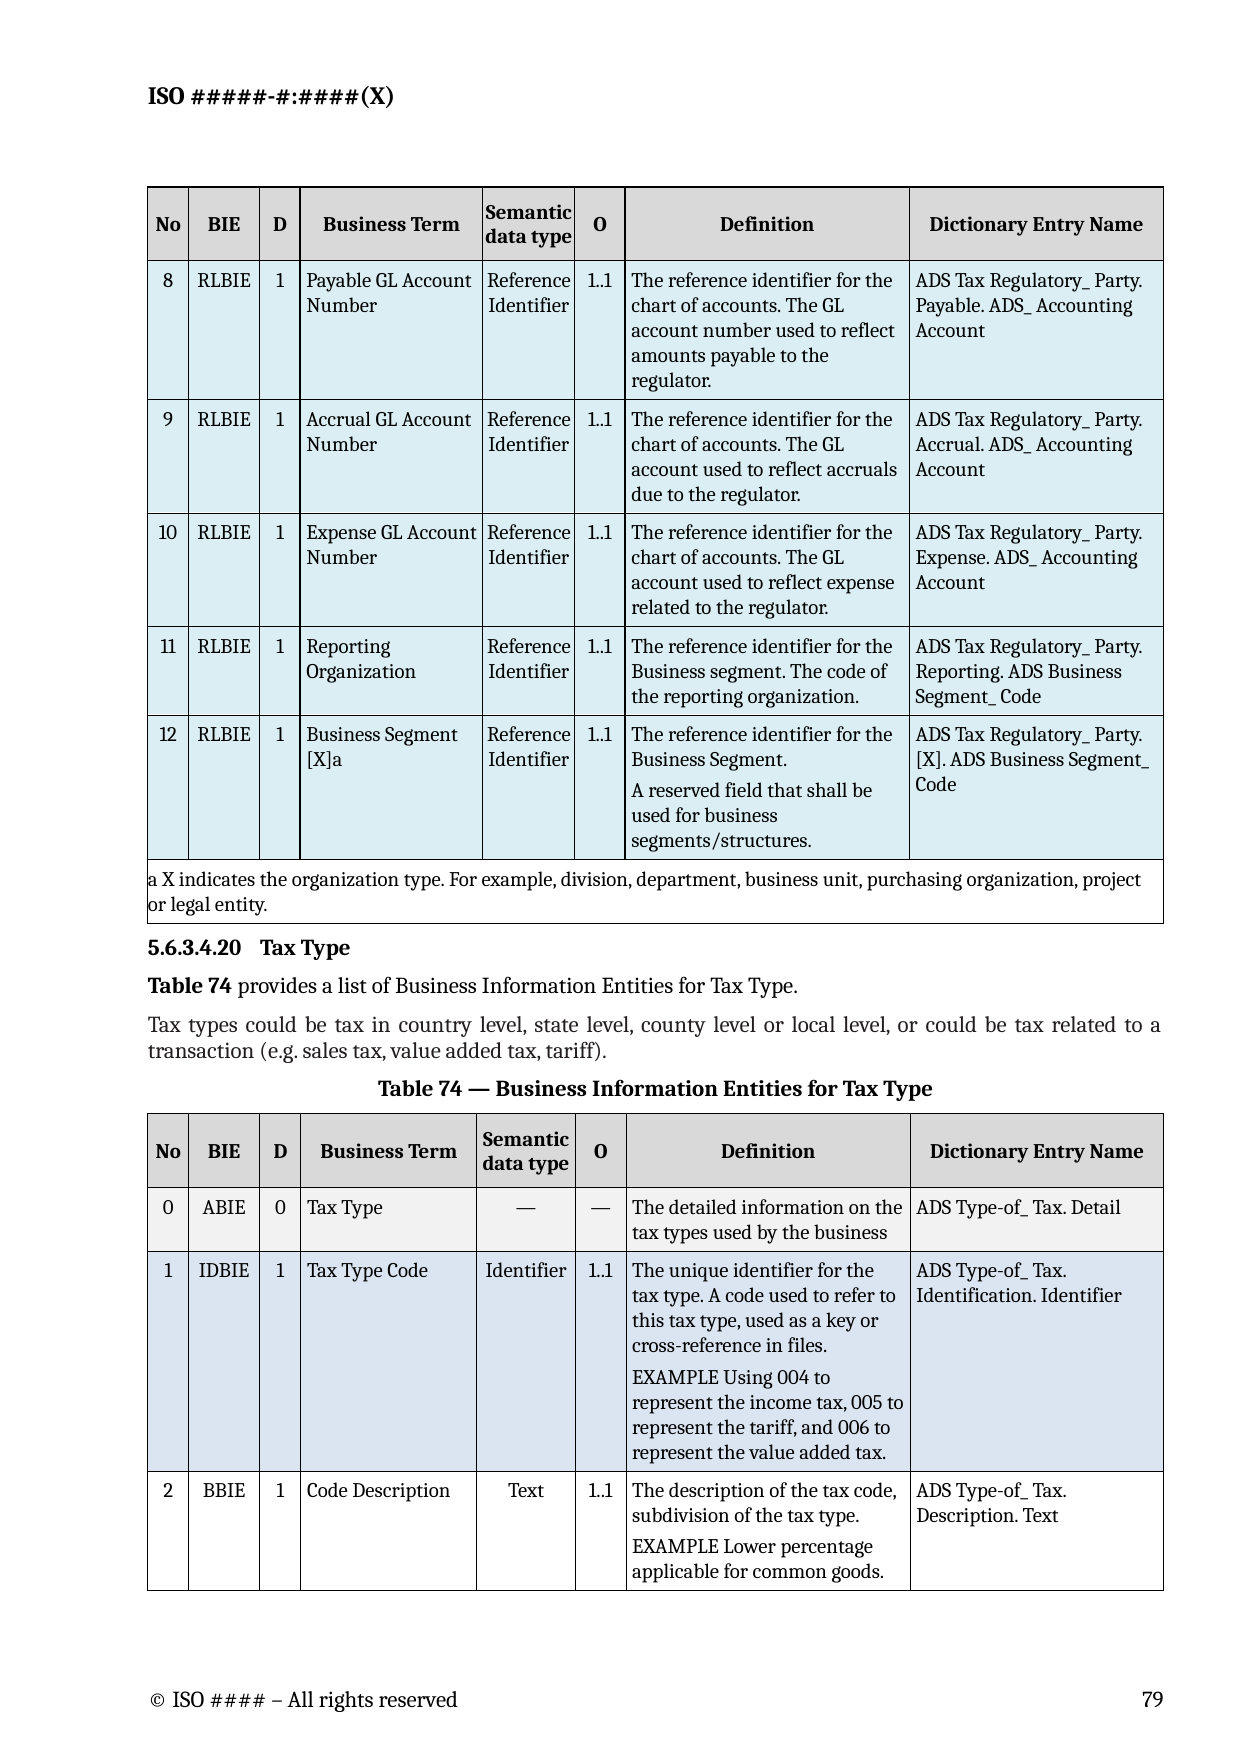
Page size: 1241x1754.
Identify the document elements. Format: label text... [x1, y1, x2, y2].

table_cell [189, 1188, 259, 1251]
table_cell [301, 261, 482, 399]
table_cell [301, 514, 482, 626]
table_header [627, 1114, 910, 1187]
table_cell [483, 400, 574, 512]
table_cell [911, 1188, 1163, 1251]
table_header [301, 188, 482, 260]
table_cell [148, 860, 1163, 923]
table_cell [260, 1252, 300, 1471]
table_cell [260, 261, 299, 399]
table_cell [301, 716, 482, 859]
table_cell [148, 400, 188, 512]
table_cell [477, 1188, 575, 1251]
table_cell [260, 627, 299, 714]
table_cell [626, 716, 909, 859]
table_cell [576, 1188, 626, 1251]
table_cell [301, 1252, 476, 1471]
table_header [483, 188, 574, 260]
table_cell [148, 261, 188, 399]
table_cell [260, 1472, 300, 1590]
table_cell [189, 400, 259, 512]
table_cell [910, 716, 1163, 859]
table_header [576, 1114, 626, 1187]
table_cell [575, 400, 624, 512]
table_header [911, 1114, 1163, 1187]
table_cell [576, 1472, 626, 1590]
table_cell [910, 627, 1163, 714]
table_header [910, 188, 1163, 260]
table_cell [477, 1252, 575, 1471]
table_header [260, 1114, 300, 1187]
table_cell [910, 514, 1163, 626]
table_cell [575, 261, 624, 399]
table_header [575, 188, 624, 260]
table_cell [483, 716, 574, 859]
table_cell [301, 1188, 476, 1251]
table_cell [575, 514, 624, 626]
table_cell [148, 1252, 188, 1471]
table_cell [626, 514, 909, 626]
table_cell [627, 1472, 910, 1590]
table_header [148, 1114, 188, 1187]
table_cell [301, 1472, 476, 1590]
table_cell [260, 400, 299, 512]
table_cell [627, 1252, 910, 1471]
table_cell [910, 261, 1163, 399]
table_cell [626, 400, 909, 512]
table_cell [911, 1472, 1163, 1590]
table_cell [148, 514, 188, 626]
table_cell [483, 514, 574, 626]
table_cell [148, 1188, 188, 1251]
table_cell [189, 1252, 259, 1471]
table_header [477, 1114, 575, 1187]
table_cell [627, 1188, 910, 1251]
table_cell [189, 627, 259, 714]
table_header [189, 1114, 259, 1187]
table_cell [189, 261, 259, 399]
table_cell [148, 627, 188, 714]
text Tax types could be tax in country level, state level, county level or local level, or could be tax related to a transaction (e.g. sales tax, value added tax, tariff). [148, 1012, 1163, 1064]
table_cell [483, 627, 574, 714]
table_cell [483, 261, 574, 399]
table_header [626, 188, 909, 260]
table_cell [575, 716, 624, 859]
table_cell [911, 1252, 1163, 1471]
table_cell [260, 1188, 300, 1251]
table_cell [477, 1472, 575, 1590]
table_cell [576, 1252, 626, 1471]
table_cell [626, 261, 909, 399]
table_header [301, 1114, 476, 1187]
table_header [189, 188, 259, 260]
subtitle Tax Type [148, 936, 1163, 960]
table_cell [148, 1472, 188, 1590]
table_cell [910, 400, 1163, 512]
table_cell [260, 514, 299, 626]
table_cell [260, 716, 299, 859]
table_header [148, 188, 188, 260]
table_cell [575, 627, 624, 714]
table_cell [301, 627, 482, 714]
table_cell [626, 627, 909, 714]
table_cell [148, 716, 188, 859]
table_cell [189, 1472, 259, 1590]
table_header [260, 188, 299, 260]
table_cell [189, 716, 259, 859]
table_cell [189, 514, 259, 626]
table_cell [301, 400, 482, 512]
